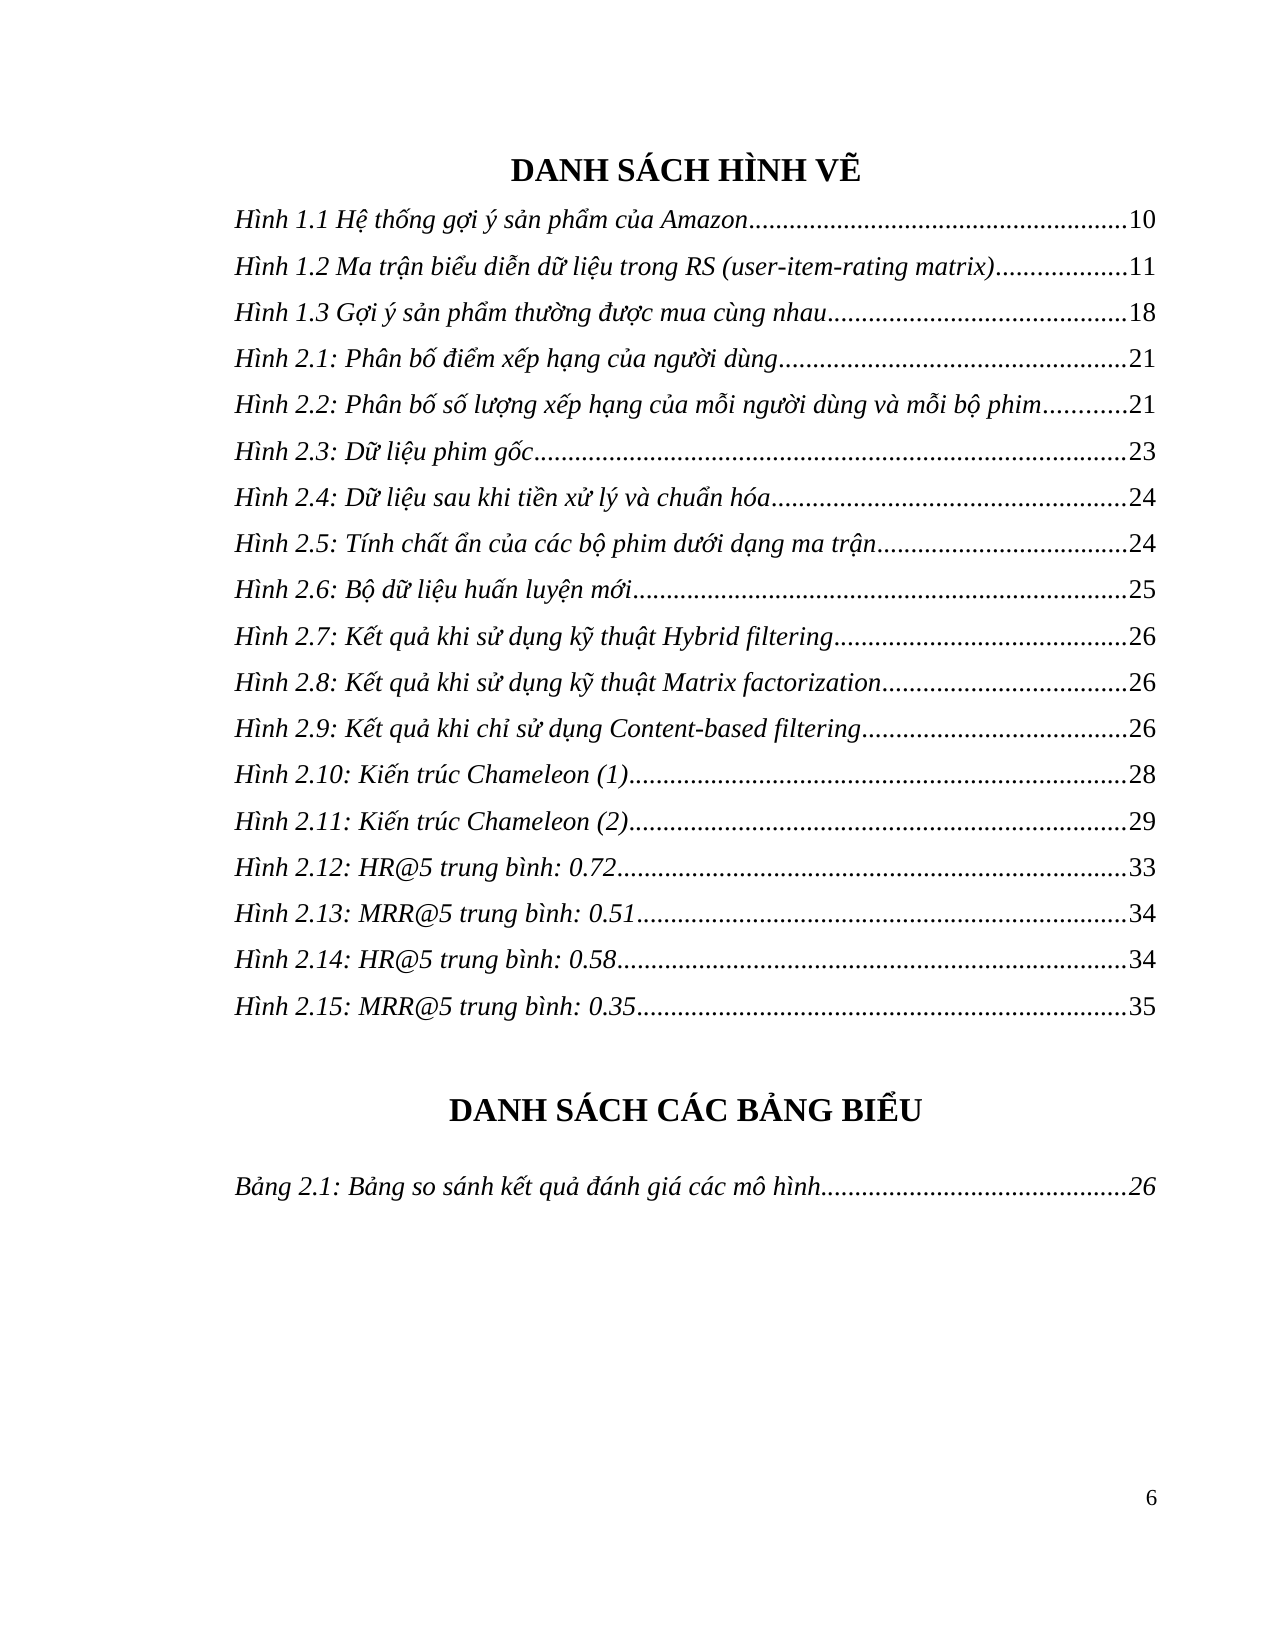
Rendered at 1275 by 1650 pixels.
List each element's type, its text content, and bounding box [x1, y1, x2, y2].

text Bảng 2.1: Bảng so sánh kết quả đánh giá các mô hình 26 [234, 1170, 1157, 1201]
text Hình 1.1 Hệ thống gợi ý sản phẩm của Amazon 10 [234, 203, 1157, 234]
text Hình 2.9: Kết quả khi chỉ sử dụng Content-based filtering 26 [234, 712, 1157, 743]
text Hình 2.13: MRR@5 trung bình: 0.51 34 [234, 897, 1157, 928]
text Hình 2.11: Kiến trúc Chameleon (2) 29 [234, 805, 1157, 836]
text Hình 2.10: Kiến trúc Chameleon (1) 28 [234, 758, 1157, 789]
subtitle DANH SÁCH HÌNH VẼ [207, 150, 1157, 188]
text Hình 2.5: Tính chất ẩn của các bộ phim dưới dạng ma trận 24 [234, 527, 1157, 558]
text Hình 1.3 Gợi ý sản phẩm thường được mua cùng nhau 18 [234, 296, 1157, 327]
text Hình 1.2 Ma trận biểu diễn dữ liệu trong RS (user-item-rating matrix) 11 [234, 250, 1157, 281]
text Hình 2.14: HR@5 trung bình: 0.58 34 [234, 943, 1157, 974]
text Hình 2.15: MRR@5 trung bình: 0.35 35 [234, 990, 1157, 1021]
text Hình 2.7: Kết quả khi sử dụng kỹ thuật Hybrid filtering 26 [234, 620, 1157, 651]
subtitle DANH SÁCH CÁC BẢNG BIỂU [207, 1090, 1157, 1128]
text Hình 2.2: Phân bố số lượng xếp hạng của mỗi người dùng và mỗi bộ phim 21 [234, 388, 1157, 419]
text Hình 2.3: Dữ liệu phim gốc 23 [234, 435, 1157, 466]
text Hình 2.6: Bộ dữ liệu huấn luyện mới 25 [234, 573, 1157, 604]
text Hình 2.1: Phân bố điểm xếp hạng của người dùng 21 [234, 342, 1157, 373]
text Hình 2.8: Kết quả khi sử dụng kỹ thuật Matrix factorization 26 [234, 666, 1157, 697]
text Hình 2.4: Dữ liệu sau khi tiền xử lý và chuẩn hóa 24 [234, 481, 1157, 512]
text Hình 2.12: HR@5 trung bình: 0.72 33 [234, 851, 1157, 882]
